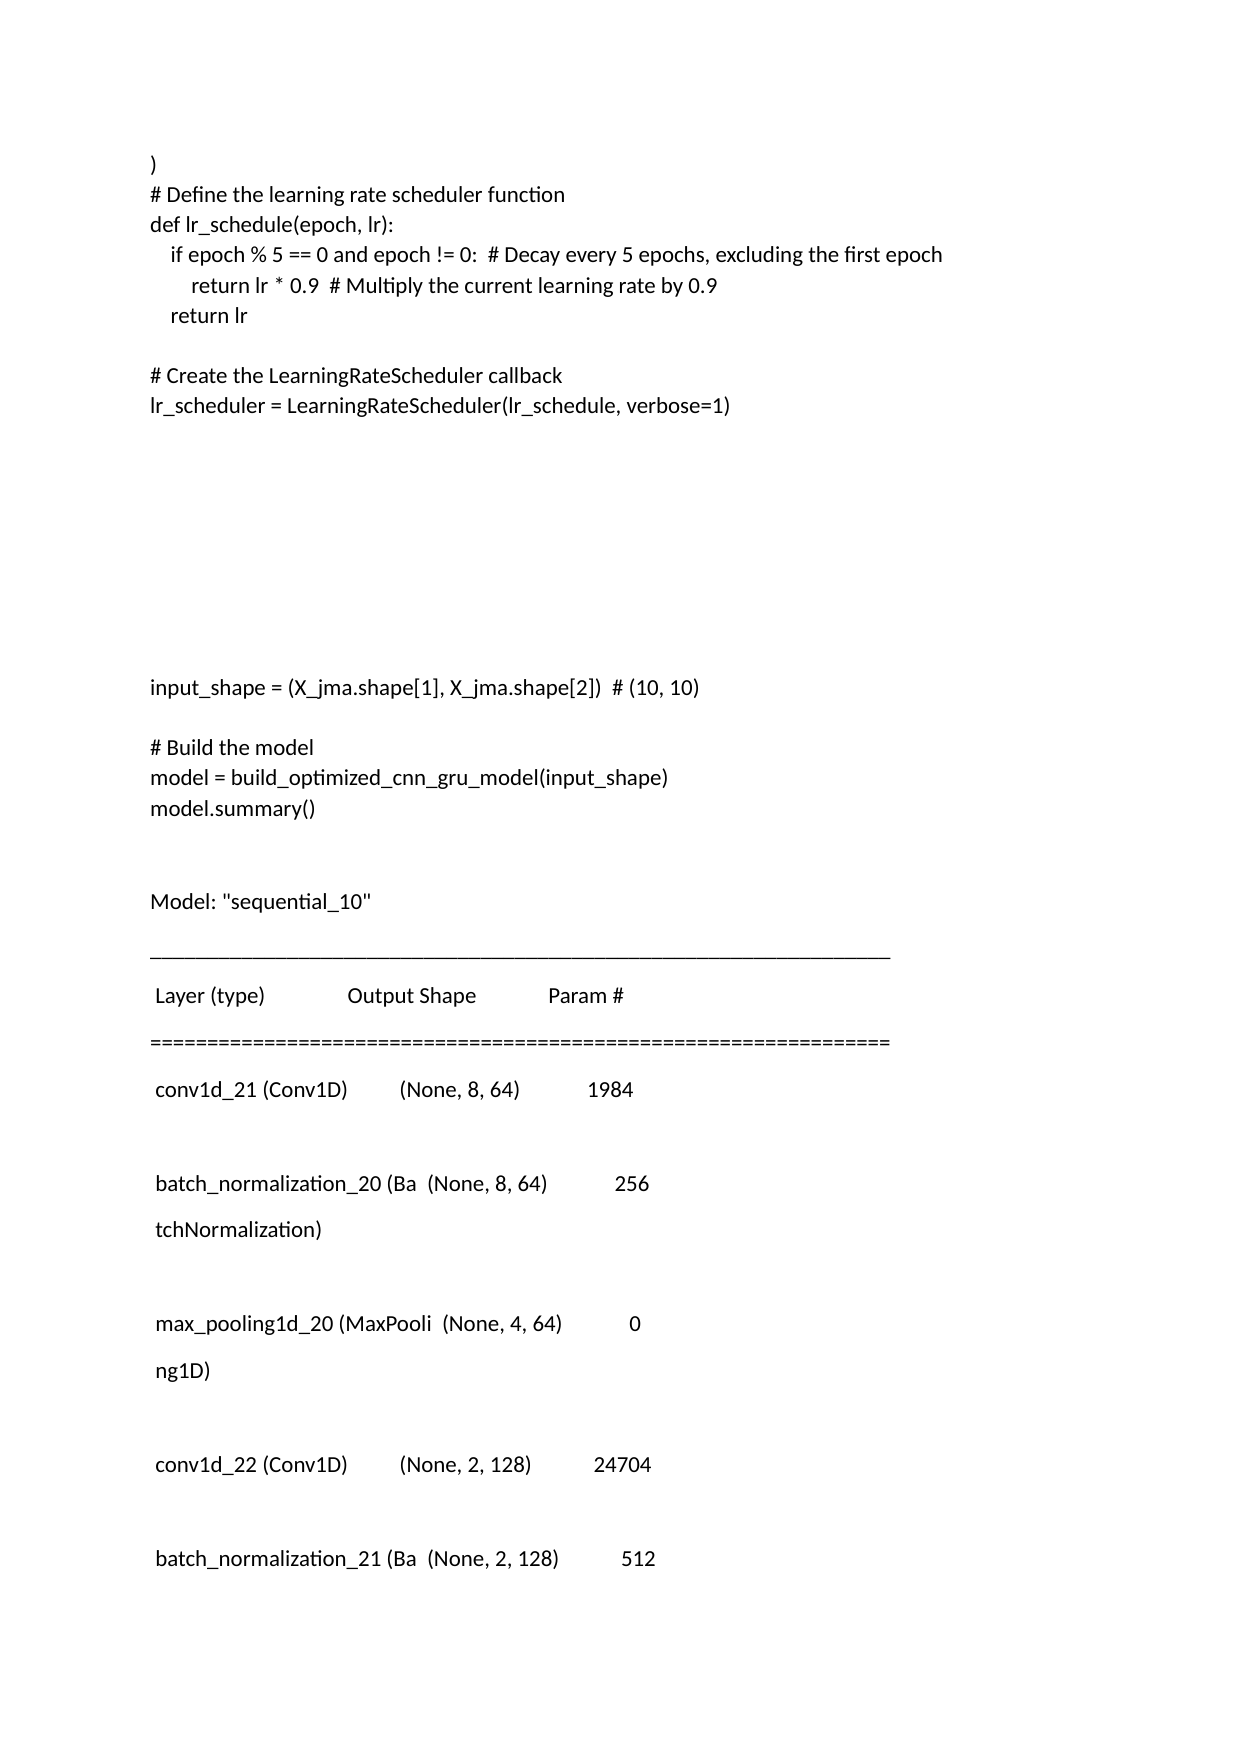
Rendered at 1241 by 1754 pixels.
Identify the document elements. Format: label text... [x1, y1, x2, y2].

text conv1d_22 (Conv1D) (None, 2, 128) 24704 [150, 1450, 1090, 1478]
text _________________________________________________________________ [150, 934, 1090, 962]
text batch_normalization_20 (Ba (None, 8, 64) 256 [150, 1169, 1090, 1197]
text ng1D) [150, 1356, 1090, 1384]
text tchNormalization) [150, 1216, 1090, 1244]
text conv1d_21 (Conv1D) (None, 8, 64) 1984 [150, 1075, 1090, 1103]
text input_shape = (X_jma.shape[1], X_jma.shape[2]) # (10, 10) # Build the model model = build_optimized_cnn_gru_model(input_shape) model.summary() [150, 673, 1090, 822]
text batch_normalization_21 (Ba (None, 2, 128) 512 [150, 1544, 1090, 1572]
text max_pooling1d_20 (MaxPooli (None, 4, 64) 0 [150, 1309, 1090, 1337]
text Layer (type) Output Shape Param # [150, 981, 1090, 1009]
text Model: "sequential_10" [150, 887, 1090, 916]
text ================================================================= [150, 1028, 1090, 1056]
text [150, 150, 1090, 420]
